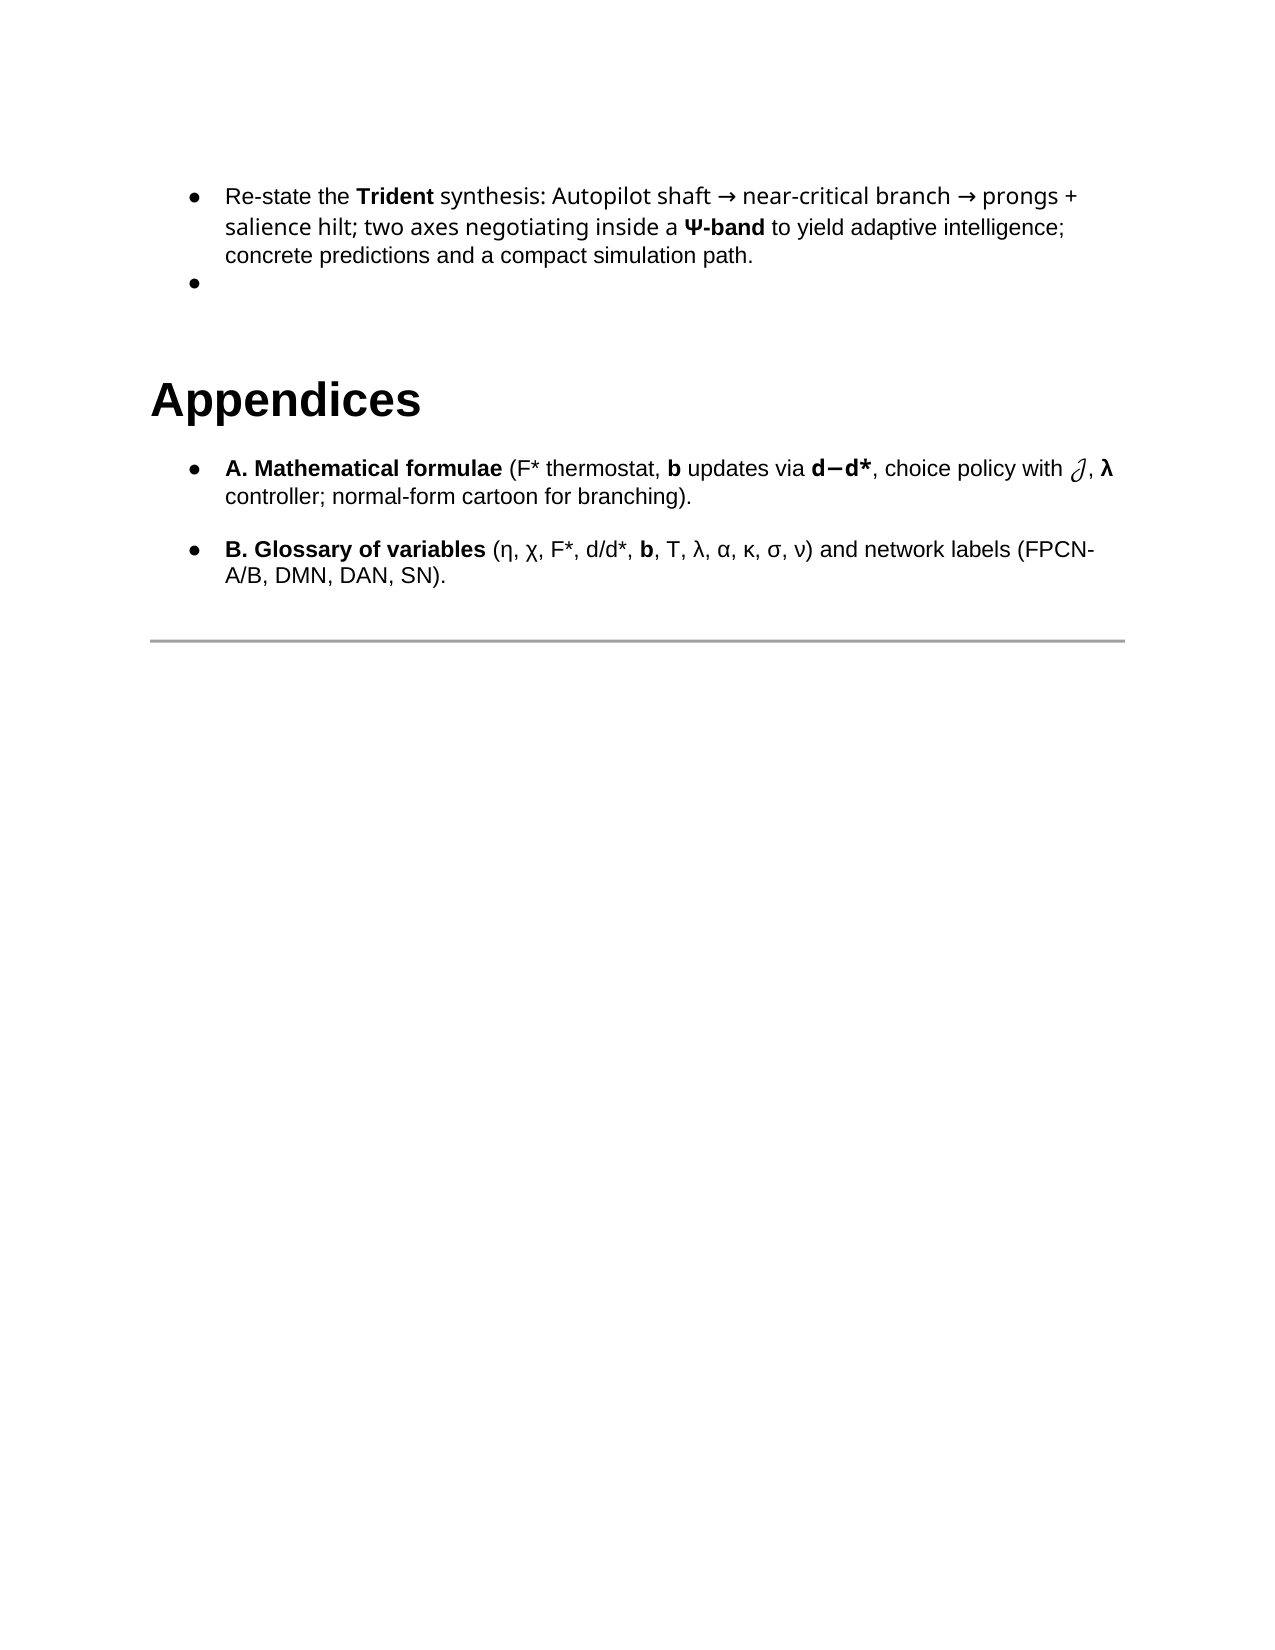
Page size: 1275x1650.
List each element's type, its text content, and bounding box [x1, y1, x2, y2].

list A. Mathematical formulae (F* thermostat, b updates via d−d*, choice policy with 𝒥, λ controller; normal-form cartoon for branching). [187, 452, 1125, 536]
list Re-state the Trident synthesis: Autopilot shaft → near-critical branch → prongs + salience hilt; two axes negotiating inside a Ψ-band to yield adaptive intelligence; concrete predictions and a compact simulation path. [187, 180, 1125, 269]
subtitle Appendices [150, 371, 1125, 427]
list B. Glossary of variables (η, χ, F*, d/d*, b, T, λ, α, κ, σ, ν) and network labels (FPCN-A/B, DMN, DAN, SN). [187, 536, 1125, 614]
